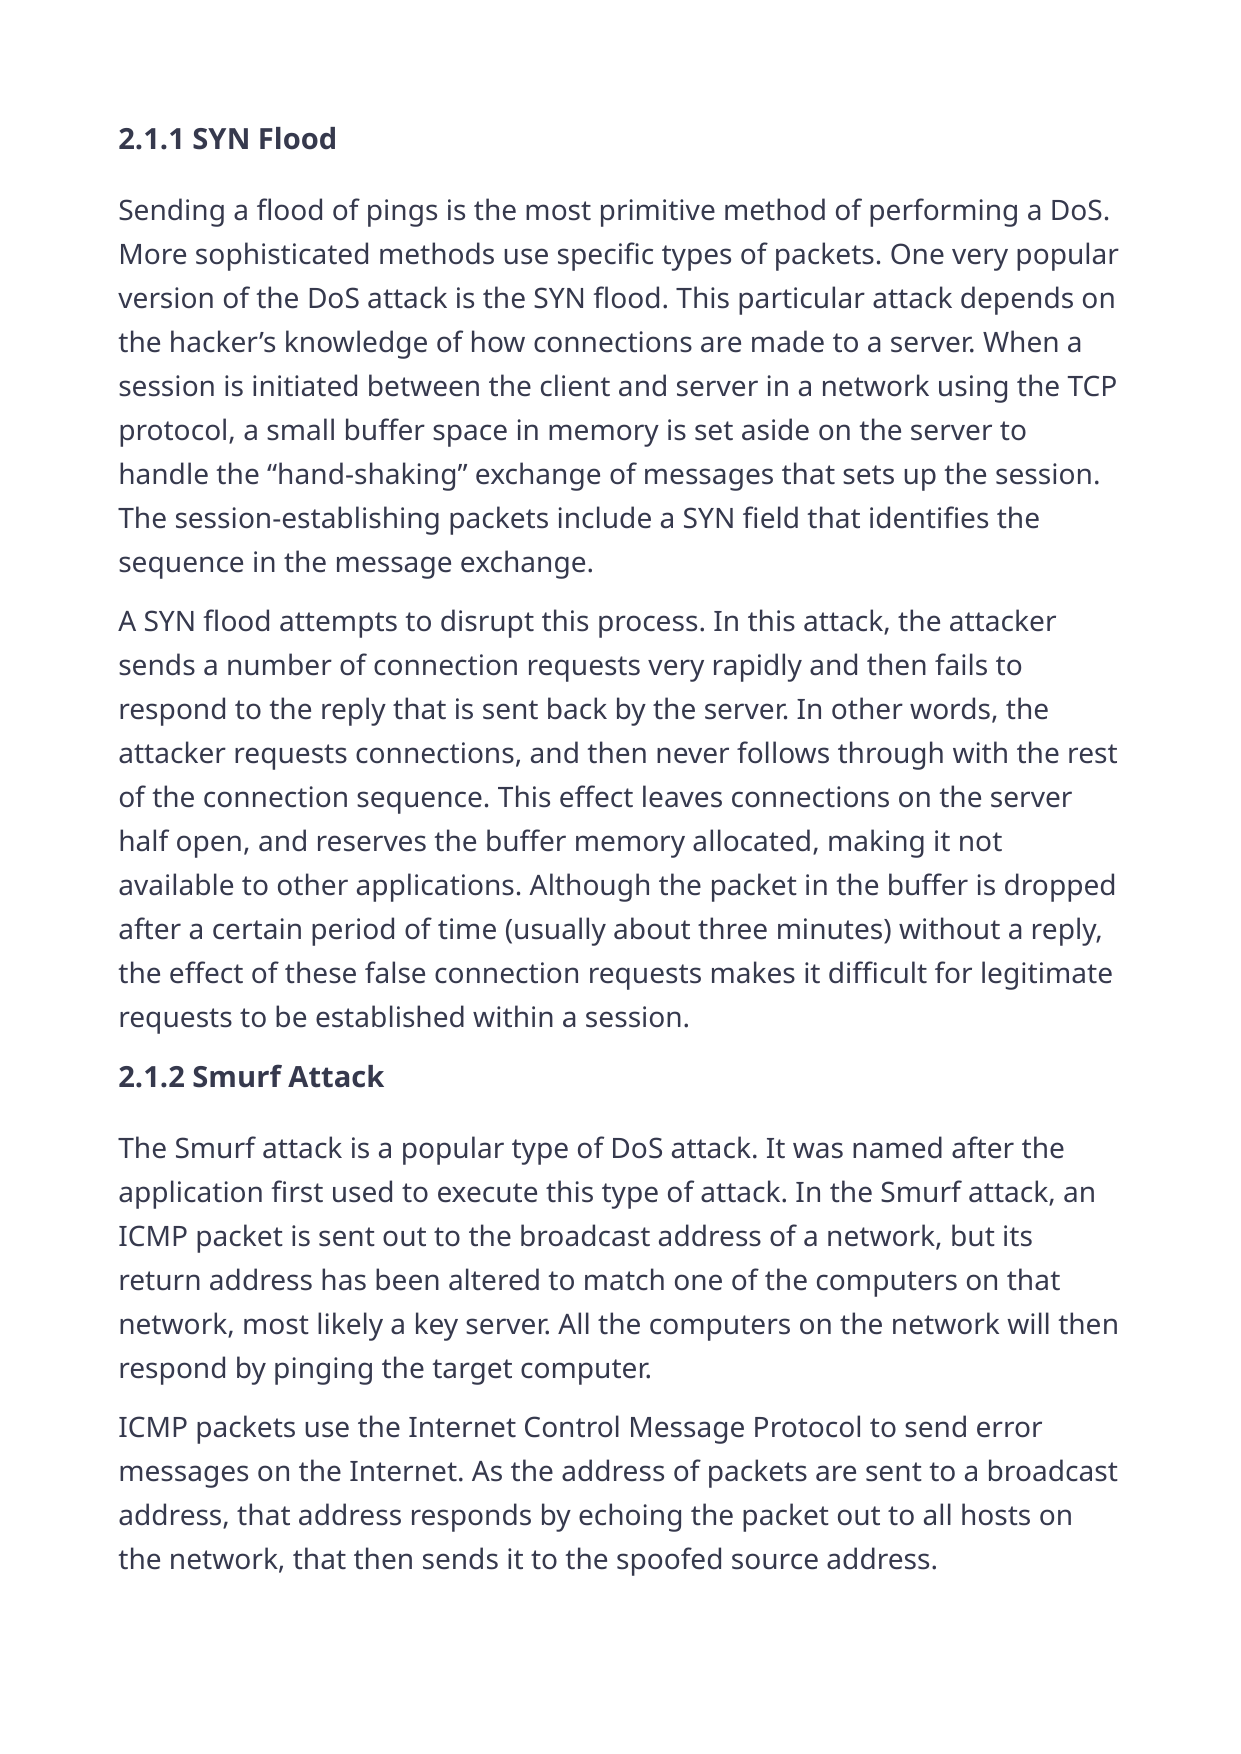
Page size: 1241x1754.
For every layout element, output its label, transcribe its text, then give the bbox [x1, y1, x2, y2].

text ICMP packets use the Internet Control Message Protocol to send error messages on the Internet. As the address of packets are sent to a broadcast address, that address responds by echoing the packet out to all hosts on the network, that then sends it to the spoofed source address. [118, 1407, 1122, 1578]
text A SYN flood attempts to disrupt this process. In this attack, the attacker sends a number of connection requests very rapidly and then fails to respond to the reply that is sent back by the server. In other words, the attacker requests connections, and then never follows through with the rest of the connection sequence. This effect leaves connections on the server half open, and reserves the buffer memory allocated, making it not available to other applications. Although the packet in the buffer is dropped after a certain period of time (usually about three minutes) without a reply, the effect of these false connection requests makes it difficult for legitimate requests to be established within a session. [118, 601, 1122, 1036]
subtitle 2.1.2 Smurf Attack [118, 1056, 1122, 1096]
subtitle 2.1.1 SYN Flood [118, 118, 1122, 158]
text Sending a flood of pings is the most primitive method of performing a DoS. More sophisticated methods use specific types of packets. One very popular version of the DoS attack is the SYN flood. This particular attack depends on the hacker’s knowledge of how connections are made to a server. When a session is initiated between the client and server in a network using the TCP protocol, a small buffer space in memory is set aside on the server to handle the “hand-shaking” exchange of messages that sets up the session. The session-establishing packets include a SYN field that identifies the sequence in the message exchange. [118, 190, 1122, 581]
text The Smurf attack is a popular type of DoS attack. It was named after the application first used to execute this type of attack. In the Smurf attack, an ICMP packet is sent out to the broadcast address of a network, but its return address has been altered to match one of the computers on that network, most likely a key server. All the computers on the network will then respond by pinging the target computer. [118, 1128, 1122, 1387]
